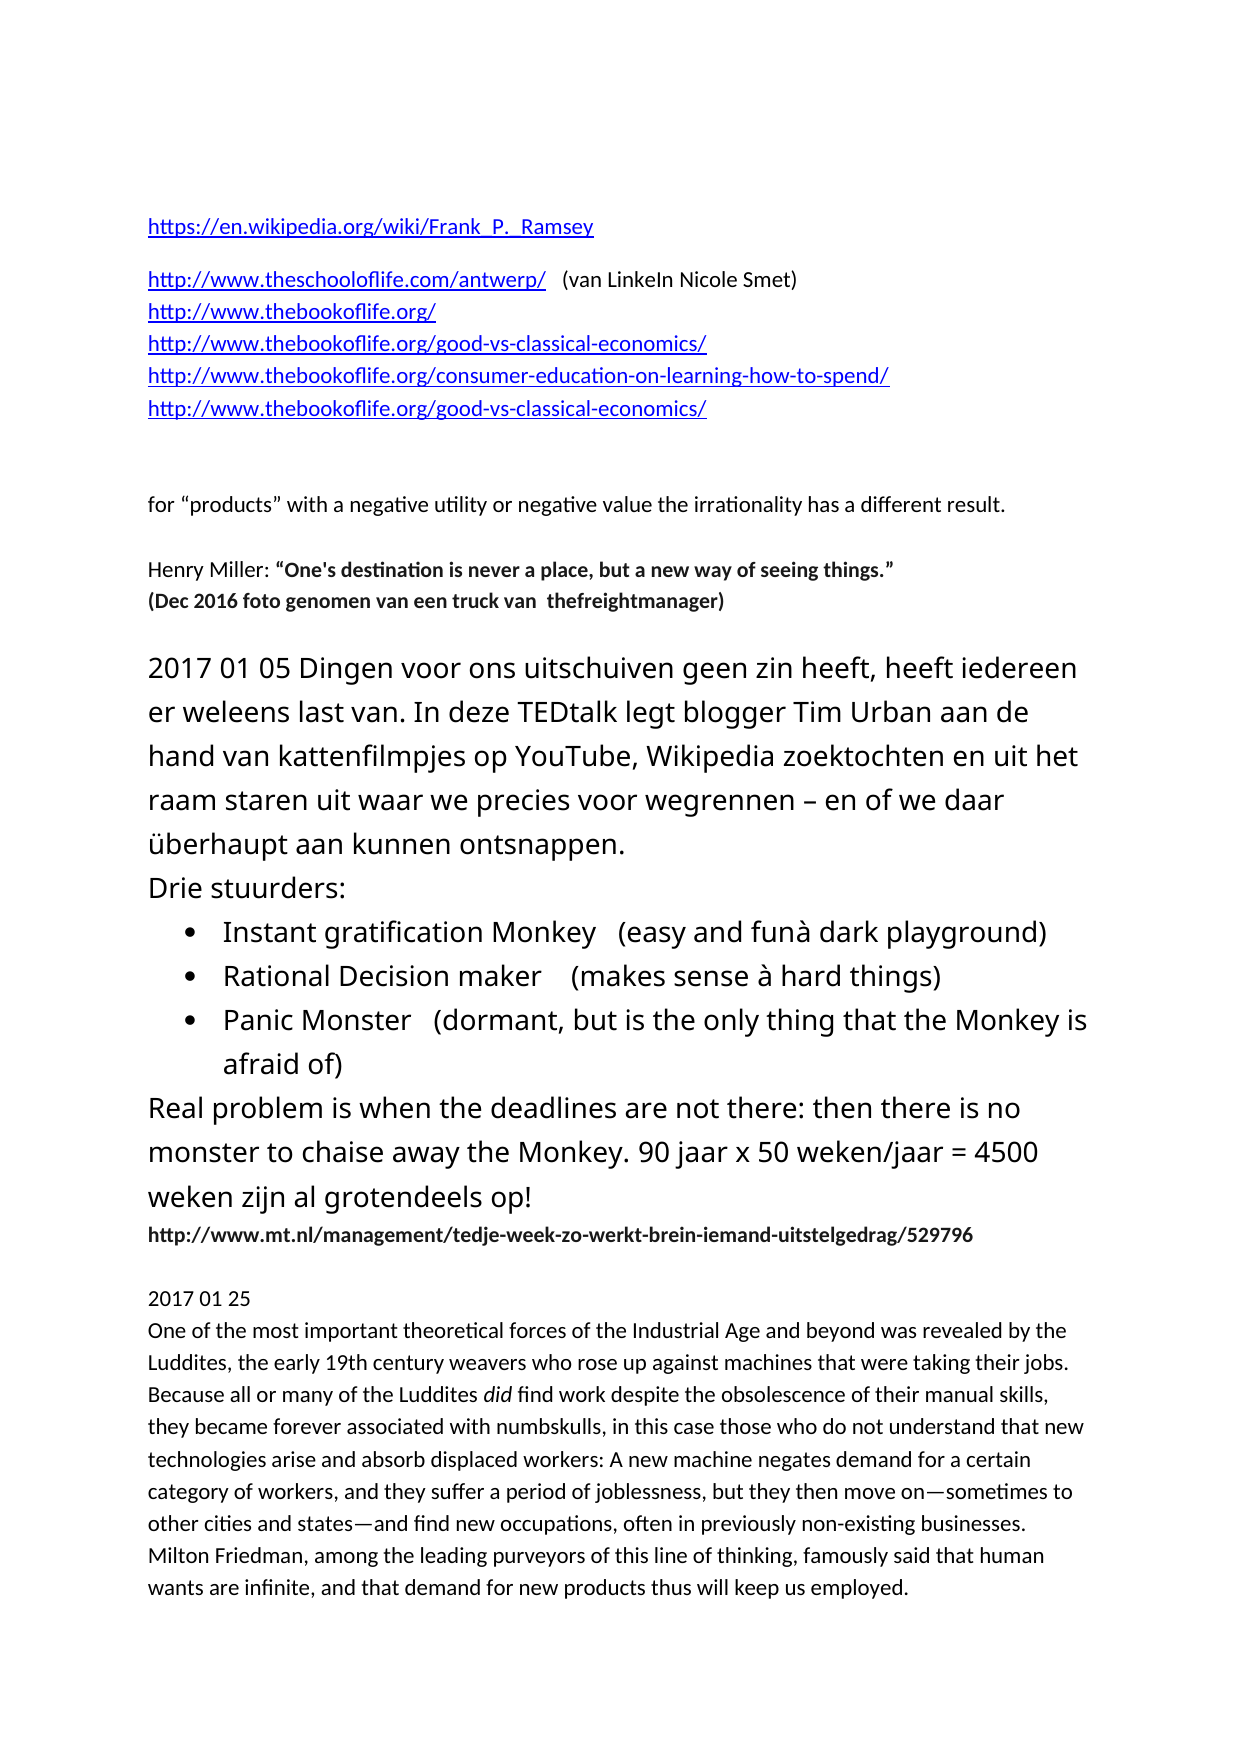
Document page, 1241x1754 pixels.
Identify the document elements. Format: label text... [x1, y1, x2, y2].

text http://www.thebookoflife.org/good-vs-classical-economics/ [148, 394, 1093, 422]
text http://www.thebookoflife.org/consumer-education-on-learning-how-to-spend/ [148, 362, 1093, 389]
text Real problem is when the deadlines are not there: then there is no monster to chaise away the Monkey. 90 jaar x 50 weken/jaar = 4500 weken zijn al grotendeels op! [148, 1089, 1093, 1215]
text http://www.thebookoflife.org/good-vs-classical-economics/ [148, 329, 1093, 357]
text 2017 01 25 [148, 1284, 1093, 1312]
list Rational Decision maker (makes sense à hard things) [185, 957, 1093, 995]
text http://www.mt.nl/management/tedje-week-zo-werkt-brein-iemand-uitstelgedrag/529796 [148, 1221, 1093, 1248]
text One of the most important theoretical forces of the Industrial Age and beyond was revealed by the Luddites, the early 19th century weavers who rose up against machines that were taking their jobs. Because all or many of the Luddites did find work despite the obsolescence of their manual skills, they became forever associated with numbskulls, in this case those who do not understand that new technologies arise and absorb displaced workers: A new machine negates demand for a certain category of workers, and they suffer a period of joblessness, but they then move on—sometimes to other cities and states—and find new occupations, often in previously non-existing businesses. Milton Friedman, among the leading purveyors of this line of thinking, famously said that human wants are infinite, and that demand for new products thus will keep us employed. [148, 1316, 1093, 1601]
text (Dec 2016 foto genomen van een truck van thefreightmanager) [148, 587, 1093, 613]
text http://www.theschooloflife.com/antwerp/ (van LinkeIn Nicole Smet) [148, 265, 1093, 293]
text https://en.wikipedia.org/wiki/Frank_P._Ramsey [148, 212, 1093, 240]
text http://www.thebookoflife.org/ [148, 297, 1093, 325]
text Henry Miller: “One's destination is never a place, but a new way of seeing things.” [148, 555, 1093, 583]
text 2017 01 05 Dingen voor ons uitschuiven geen zin heeft, heeft iedereen er weleens last van. In deze TEDtalk legt blogger Tim Urban aan de hand van kattenfilmpjes op YouTube, Wikipedia zoektochten en uit het raam staren uit waar we precies voor wegrennen – en of we daar überhaupt aan kunnen ontsnappen. [148, 648, 1093, 863]
list Instant gratification Monkey (easy and funà dark playground) [185, 912, 1093, 951]
text Drie stuurders: [148, 868, 1093, 907]
text for “products” with a negative utility or negative value the irrationality has a different result. [148, 490, 1093, 518]
list Panic Monster (dormant, but is the only thing that the Monkey is afraid of) [185, 1001, 1093, 1083]
